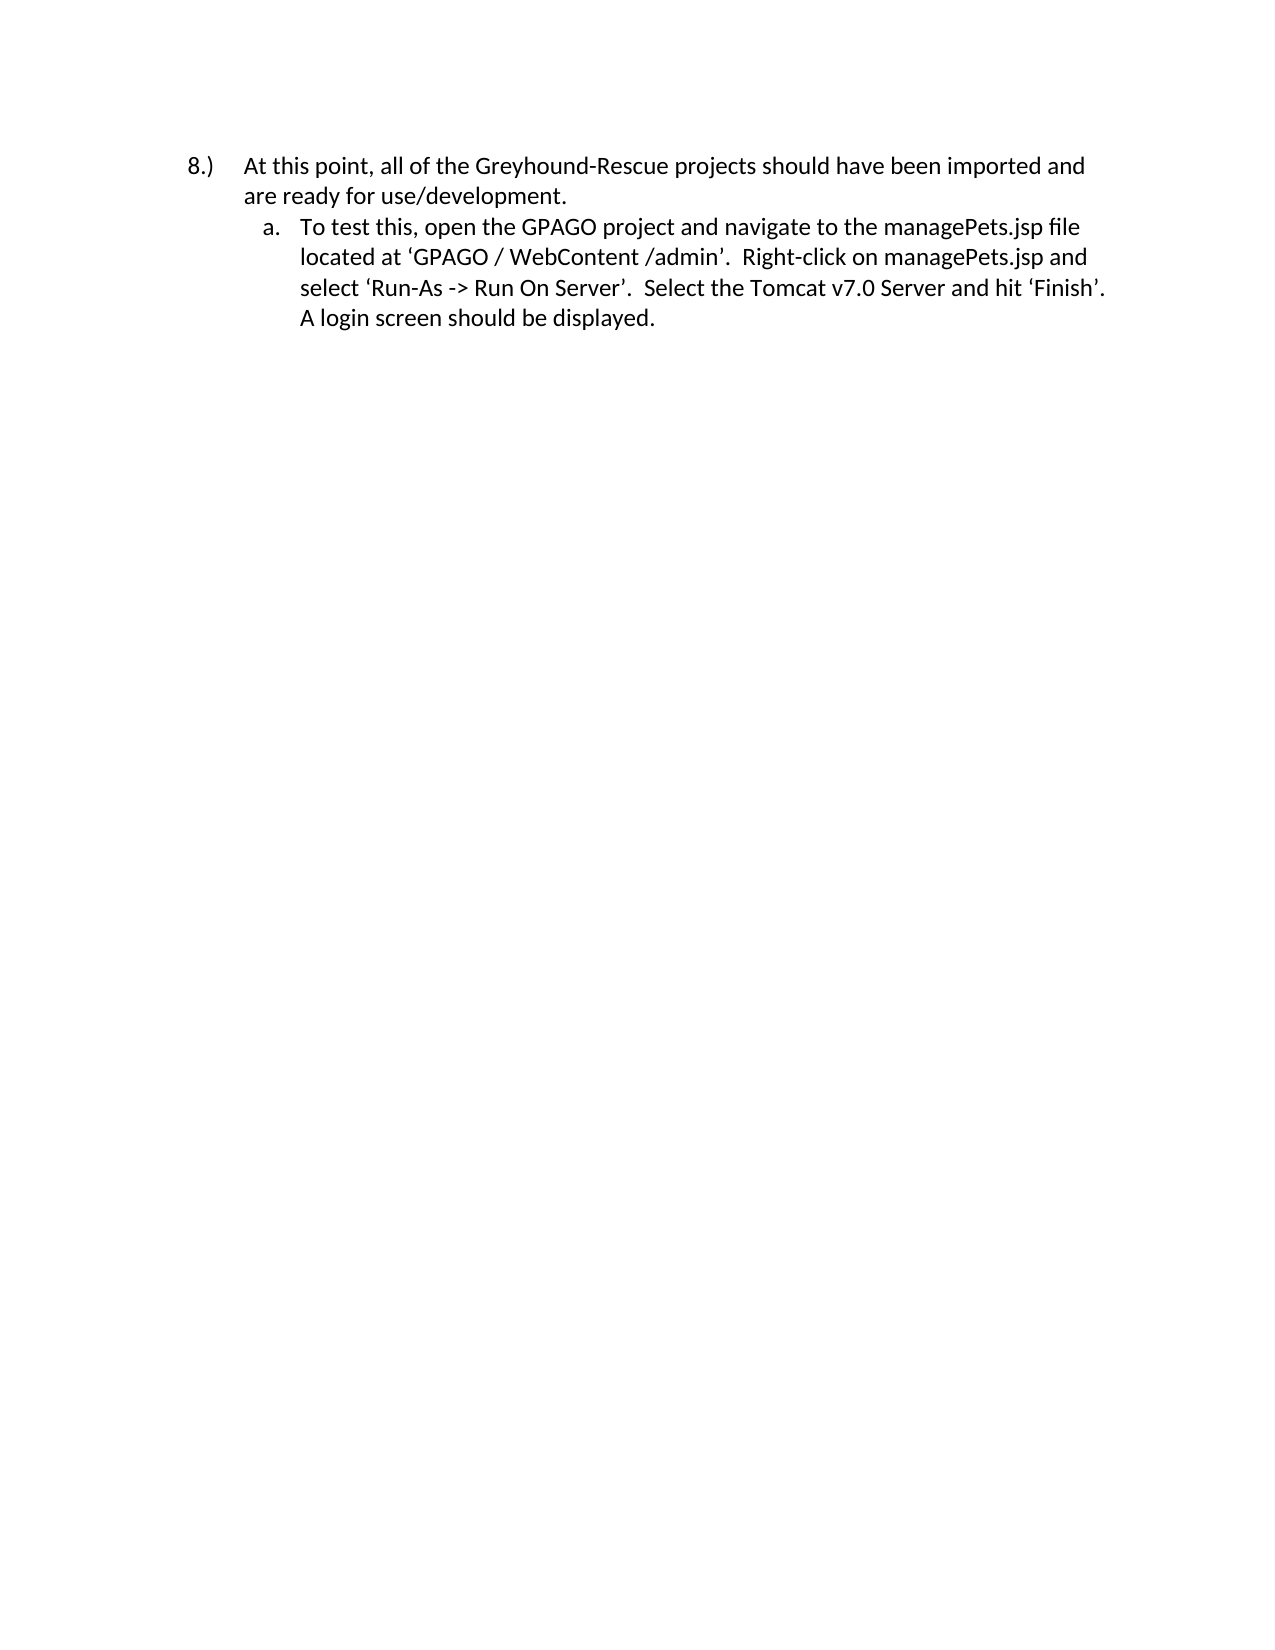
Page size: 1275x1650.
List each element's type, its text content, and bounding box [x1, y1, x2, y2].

list At this point, all of the Greyhound-Rescue projects should have been imported and are ready for use/development. [187, 150, 1125, 211]
